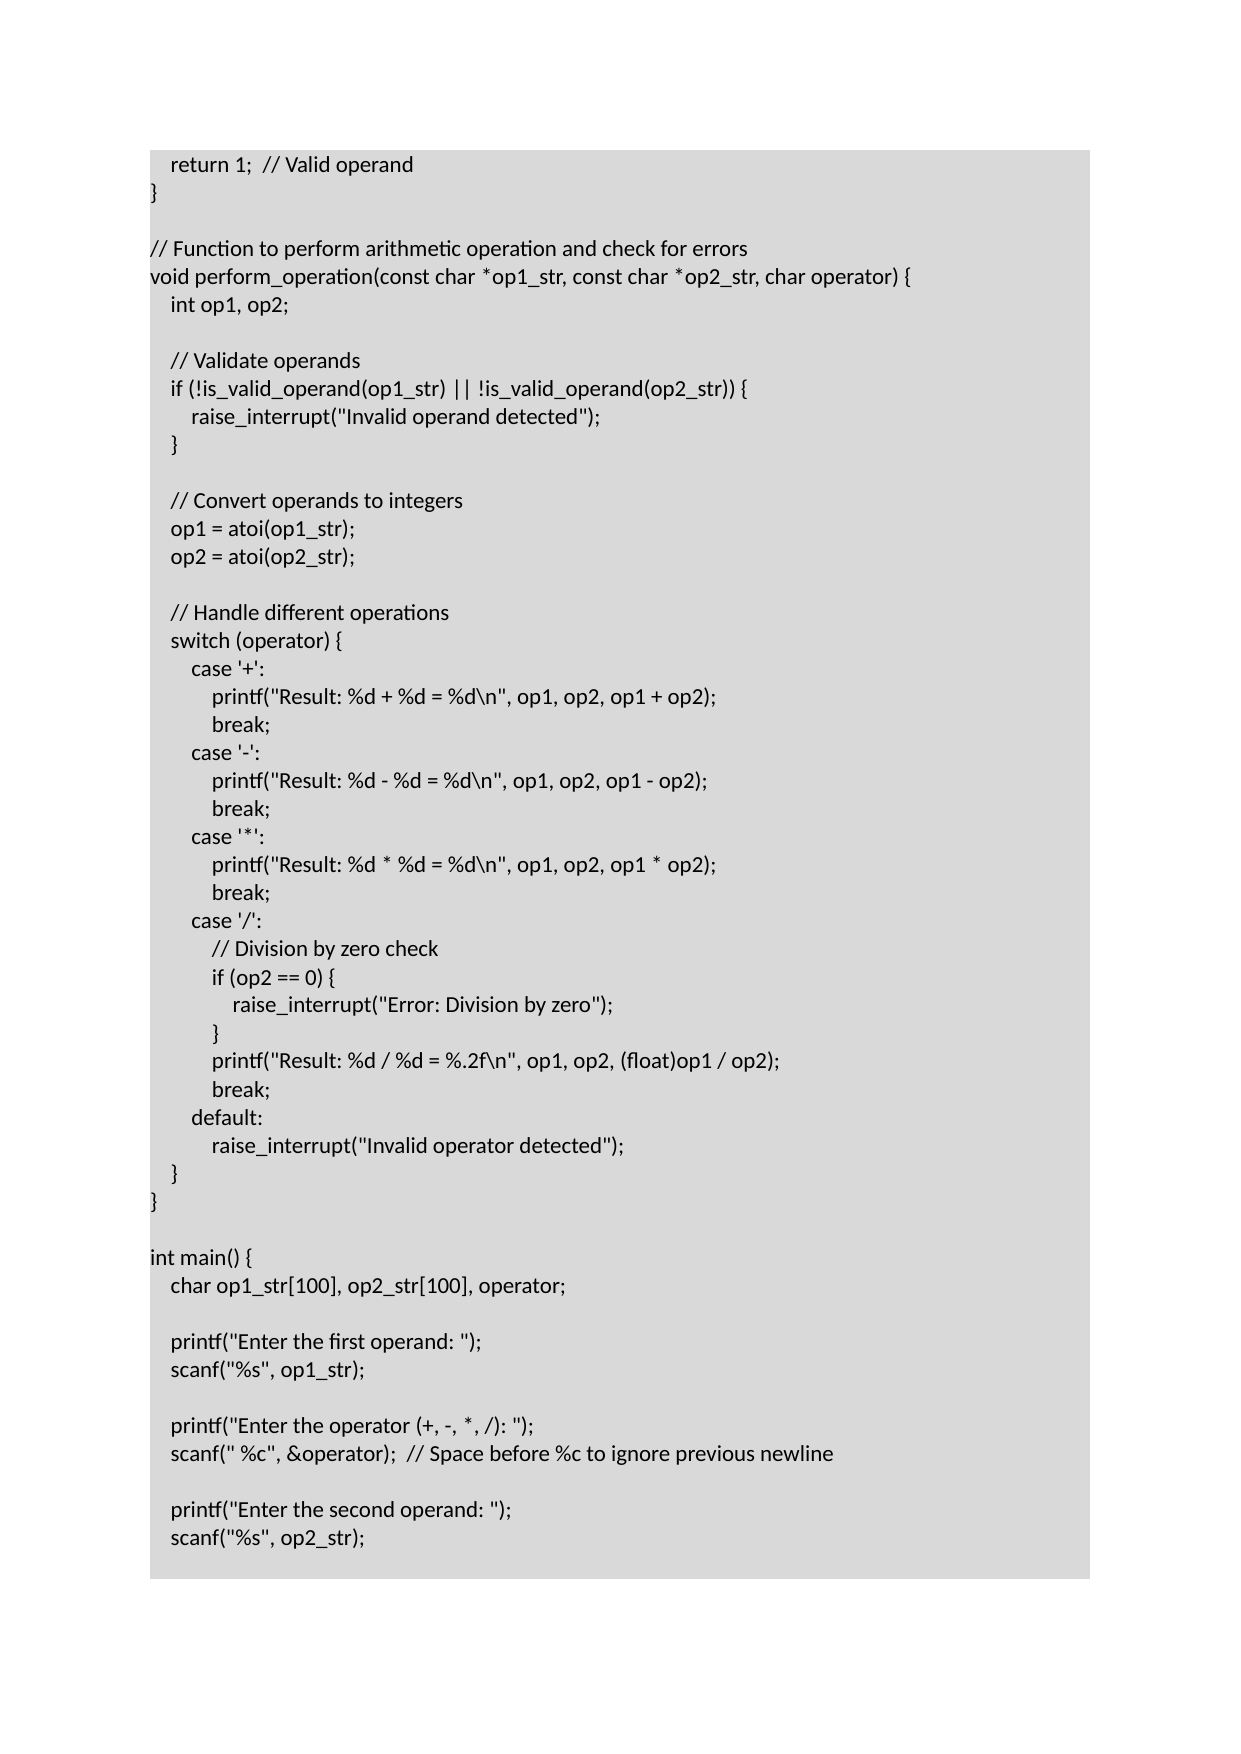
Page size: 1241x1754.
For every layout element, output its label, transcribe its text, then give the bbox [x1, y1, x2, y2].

text switch (operator) { [150, 626, 1090, 654]
text // Convert operands to integers [150, 486, 1090, 514]
text } [150, 1187, 1090, 1215]
text char op1_str[100], op2_str[100], operator; [150, 1271, 1090, 1299]
text } [150, 1159, 1090, 1187]
text op2 = atoi(op2_str); [150, 542, 1090, 570]
text // Division by zero check [150, 934, 1090, 963]
text break; [150, 710, 1090, 738]
text raise_interrupt("Invalid operator detected"); [150, 1131, 1090, 1159]
text printf("Enter the operator (+, -, *, /): "); [150, 1411, 1090, 1439]
text break; [150, 794, 1090, 822]
text default: [150, 1103, 1090, 1131]
text raise_interrupt("Invalid operand detected"); [150, 402, 1090, 430]
text printf("Enter the first operand: "); [150, 1327, 1090, 1355]
text scanf("%s", op1_str); [150, 1355, 1090, 1383]
text int op1, op2; [150, 290, 1090, 318]
text case '-': [150, 738, 1090, 766]
text break; [150, 1075, 1090, 1103]
text printf("Result: %d * %d = %d\n", op1, op2, op1 * op2); [150, 851, 1090, 878]
text case '+': [150, 654, 1090, 682]
text if (op2 == 0) { [150, 963, 1090, 991]
text // Function to perform arithmetic operation and check for errors [150, 234, 1090, 262]
text case '*': [150, 822, 1090, 851]
text op1 = atoi(op1_str); [150, 514, 1090, 542]
text printf("Result: %d - %d = %d\n", op1, op2, op1 - op2); [150, 766, 1090, 794]
text printf("Enter the second operand: "); [150, 1495, 1090, 1523]
text scanf(" %c", &operator); // Space before %c to ignore previous newline [150, 1439, 1090, 1467]
text if (!is_valid_operand(op1_str) || !is_valid_operand(op2_str)) { [150, 374, 1090, 402]
text scanf("%s", op2_str); [150, 1523, 1090, 1551]
text // Validate operands [150, 346, 1090, 374]
text // Handle different operations [150, 598, 1090, 626]
text int main() { [150, 1243, 1090, 1271]
text } [150, 1019, 1090, 1047]
text return 1; // Valid operand [150, 150, 1090, 178]
text void perform_operation(const char *op1_str, const char *op2_str, char operator) { [150, 262, 1090, 290]
text printf("Result: %d / %d = %.2f\n", op1, op2, (float)op1 / op2); [150, 1047, 1090, 1075]
text printf("Result: %d + %d = %d\n", op1, op2, op1 + op2); [150, 682, 1090, 710]
text case '/': [150, 907, 1090, 934]
text raise_interrupt("Error: Division by zero"); [150, 991, 1090, 1019]
text } [150, 178, 1090, 206]
text break; [150, 878, 1090, 907]
text } [150, 430, 1090, 458]
